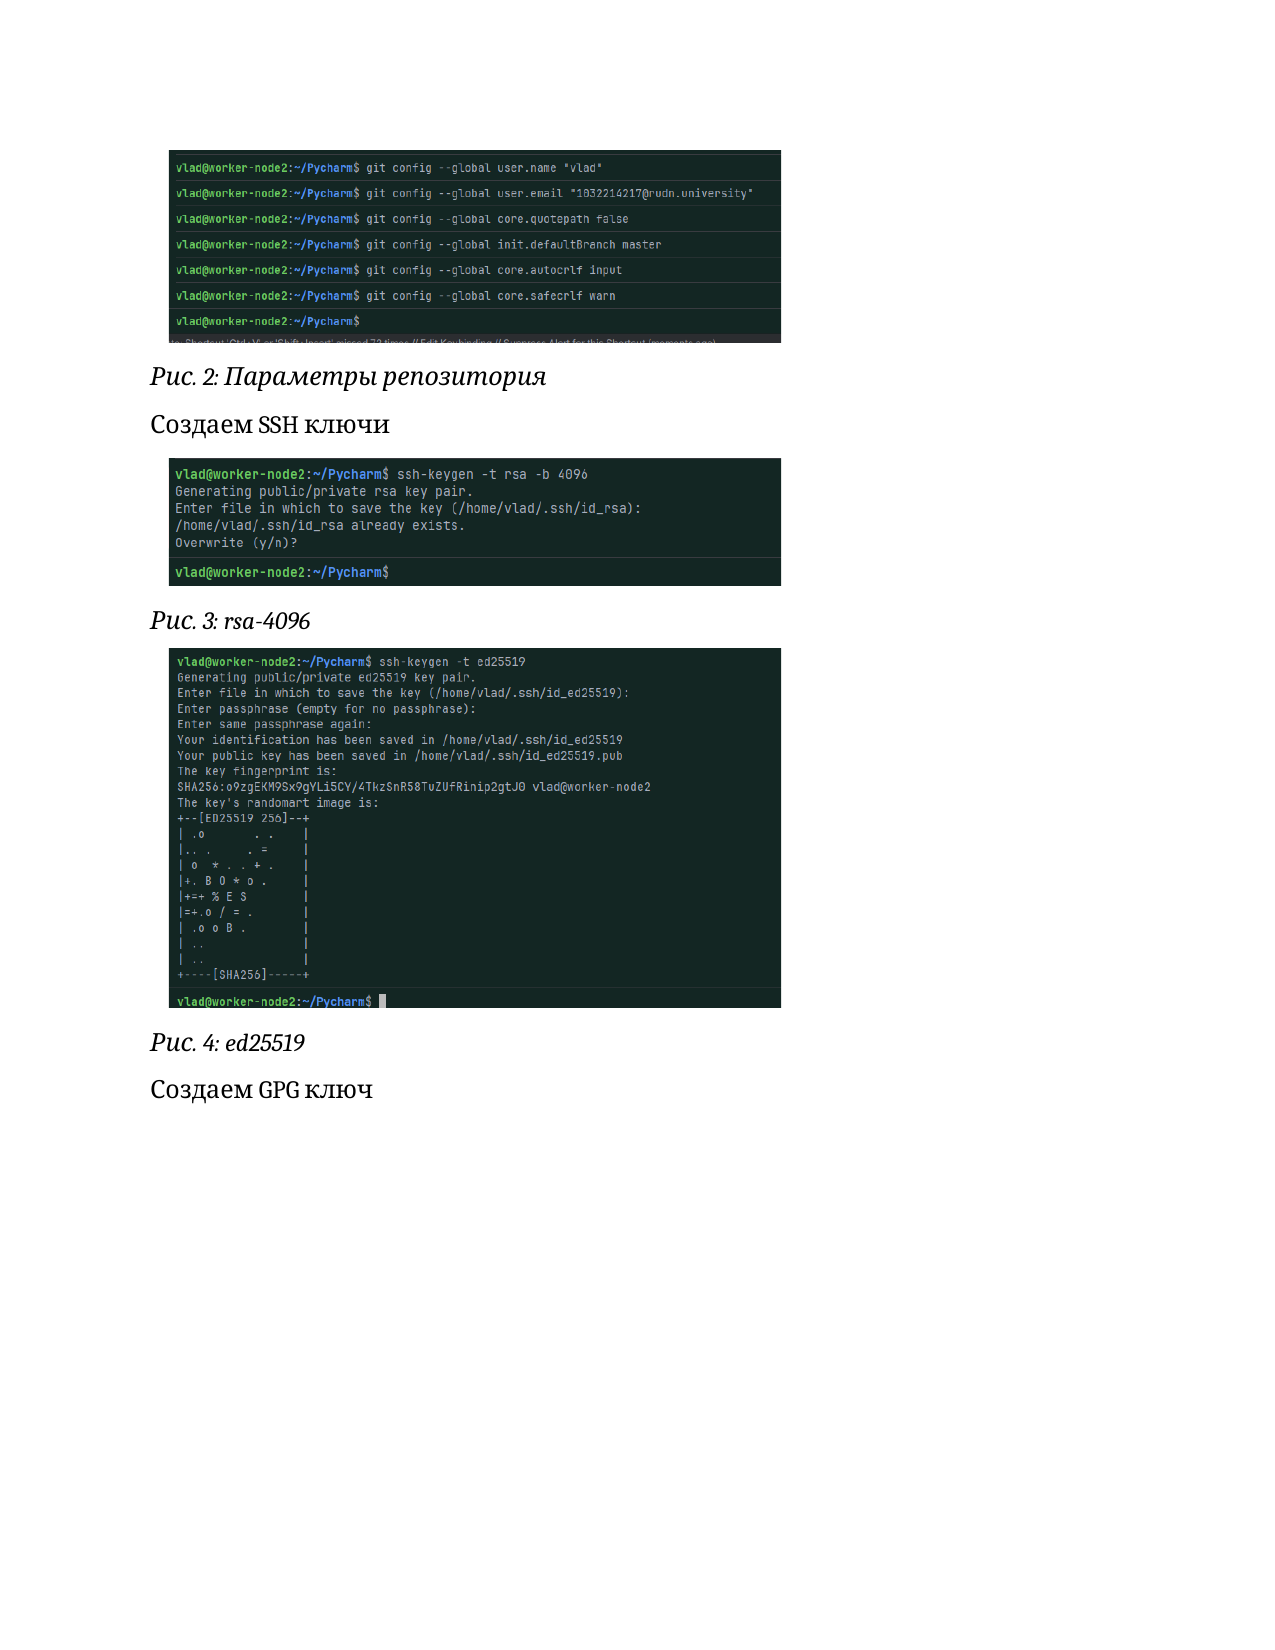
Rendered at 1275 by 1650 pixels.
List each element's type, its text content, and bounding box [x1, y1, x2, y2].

text Рис. 4: ed25519 [150, 1029, 1125, 1057]
picture [168, 150, 782, 343]
text Рис. 2: Параметры репозитория [150, 363, 1125, 392]
text Создаем SSH ключи [150, 411, 1125, 439]
text Создаем GPG ключ [150, 1076, 1125, 1105]
picture [168, 648, 782, 1008]
text Рис. 3: rsa-4096 [150, 607, 1125, 636]
picture [168, 458, 782, 586]
